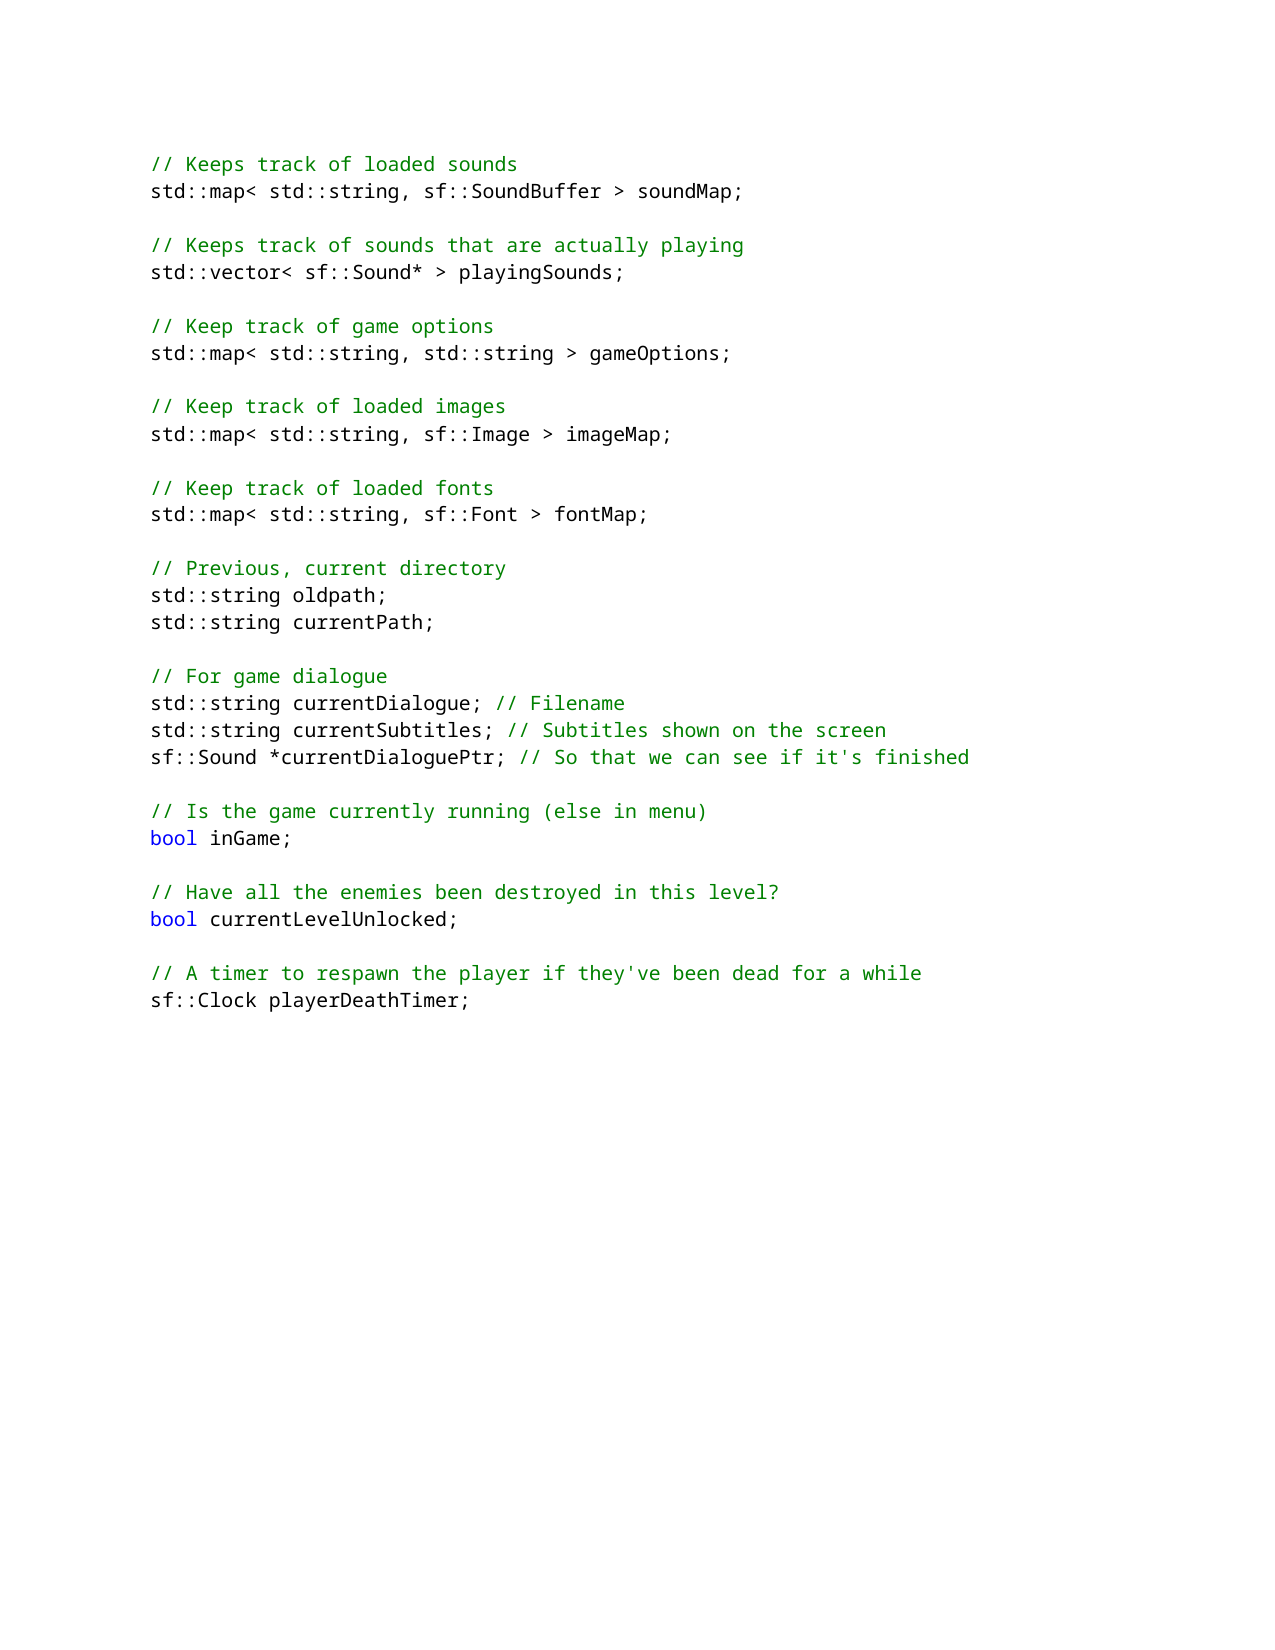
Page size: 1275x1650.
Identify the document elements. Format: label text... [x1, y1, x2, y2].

text std::string currentPath; [150, 609, 1125, 636]
text std::map< std::string, sf::SoundBuffer > soundMap; [150, 177, 1125, 204]
text // Keep track of loaded images [150, 393, 1125, 420]
text // Keep track of loaded fonts [150, 474, 1125, 501]
text // Keep track of game options [150, 312, 1125, 339]
text sf::Clock playerDeathTimer; [150, 986, 1125, 1013]
text // Keeps track of sounds that are actually playing [150, 231, 1125, 258]
text std::string currentDialogue; // Filename [150, 689, 1125, 717]
text bool inGame; [150, 824, 1125, 851]
text std::vector< sf::Sound* > playingSounds; [150, 258, 1125, 285]
text // Have all the enemies been destroyed in this level? [150, 878, 1125, 905]
text // Is the game currently running (else in menu) [150, 797, 1125, 824]
text std::string oldpath; [150, 582, 1125, 609]
text // Previous, current directory [150, 555, 1125, 582]
text bool currentLevelUnlocked; [150, 905, 1125, 932]
text std::map< std::string, sf::Font > fontMap; [150, 501, 1125, 528]
text // For game dialogue [150, 663, 1125, 689]
text // A timer to respawn the player if they've been dead for a while [150, 959, 1125, 986]
text std::string currentSubtitles; // Subtitles shown on the screen [150, 717, 1125, 743]
text std::map< std::string, std::string > gameOptions; [150, 339, 1125, 366]
text std::map< std::string, sf::Image > imageMap; [150, 420, 1125, 447]
text // Keeps track of loaded sounds [150, 150, 1125, 177]
text sf::Sound *currentDialoguePtr; // So that we can see if it's finished [150, 743, 1125, 771]
